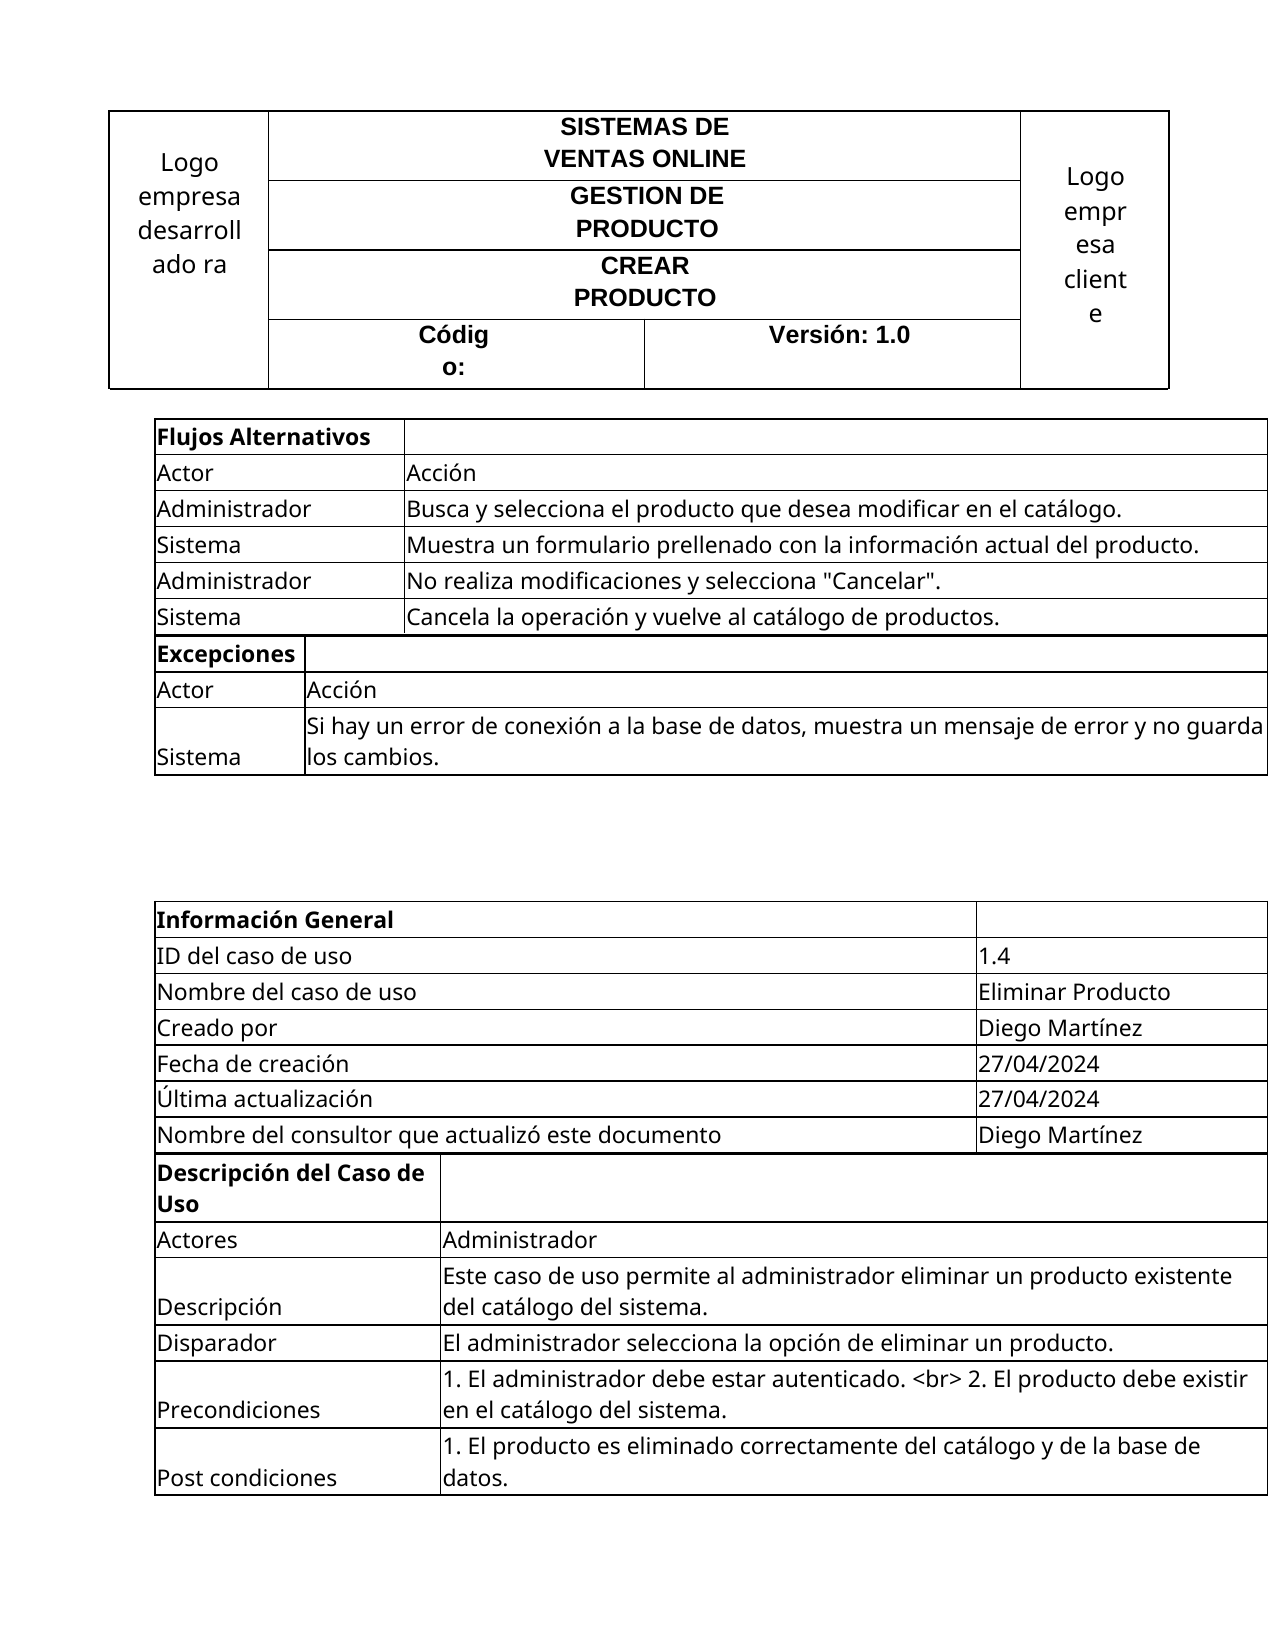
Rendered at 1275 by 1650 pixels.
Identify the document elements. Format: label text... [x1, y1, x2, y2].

table_header [441, 1155, 1267, 1221]
table_cell Actor [156, 673, 304, 707]
table_cell Nombre del caso de uso [156, 974, 976, 1008]
table_cell El administrador selecciona la opción de eliminar un producto. [441, 1326, 1267, 1360]
table_cell Acción [405, 455, 1267, 490]
table_cell 27/04/2024 [977, 1082, 1267, 1116]
table_cell Sistema [156, 708, 304, 774]
table_cell Precondiciones [156, 1362, 440, 1427]
table_cell Fecha de creación [156, 1046, 976, 1080]
table_cell ID del caso de uso [156, 938, 976, 972]
table_cell Eliminar Producto [977, 974, 1267, 1008]
table_cell Diego Martínez [977, 1118, 1267, 1152]
table_header [306, 637, 1267, 671]
table_header Excepciones [156, 637, 304, 671]
table_header Descripción del Caso de Uso [156, 1155, 440, 1221]
table_cell Busca y selecciona el producto que desea modificar en el catálogo. [405, 491, 1267, 526]
table_cell Última actualización [156, 1082, 976, 1116]
table_cell Acción [306, 673, 1267, 707]
table_cell Este caso de uso permite al administrador eliminar un producto existente del catálogo del sistema. [441, 1258, 1267, 1324]
table_cell Sistema [156, 527, 404, 562]
table_cell No realiza modificaciones y selecciona "Cancelar". [405, 563, 1267, 597]
table_cell Si hay un error de conexión a la base de datos, muestra un mensaje de error y no guarda los cambios. [306, 708, 1267, 774]
table_cell Creado por [156, 1010, 976, 1044]
table_cell Descripción [156, 1258, 440, 1324]
table_cell 27/04/2024 [977, 1046, 1267, 1080]
table_cell Actores [156, 1223, 440, 1257]
table_cell Actor [156, 455, 404, 490]
table_cell 1.4 [977, 938, 1267, 972]
table_header Flujos Alternativos [156, 420, 404, 454]
table_cell Post condiciones [156, 1429, 440, 1494]
table_cell Muestra un formulario prellenado con la información actual del producto. [405, 527, 1267, 562]
table_cell Sistema [156, 599, 404, 633]
table_header [405, 420, 1267, 454]
table_header Información General [156, 902, 976, 937]
table_cell 1. El administrador debe estar autenticado. <br> 2. El producto debe existir en el catálogo del sistema. [441, 1362, 1267, 1427]
table_cell Administrador [156, 491, 404, 526]
table_cell Diego Martínez [977, 1010, 1267, 1044]
table_cell Administrador [156, 563, 404, 597]
table_cell Nombre del consultor que actualizó este documento [156, 1118, 976, 1152]
table_cell Cancela la operación y vuelve al catálogo de productos. [405, 599, 1267, 633]
table_cell 1. El producto es eliminado correctamente del catálogo y de la base de datos. [441, 1429, 1267, 1494]
table_cell Disparador [156, 1326, 440, 1360]
table_header [977, 902, 1267, 937]
table_cell Administrador [441, 1223, 1267, 1257]
